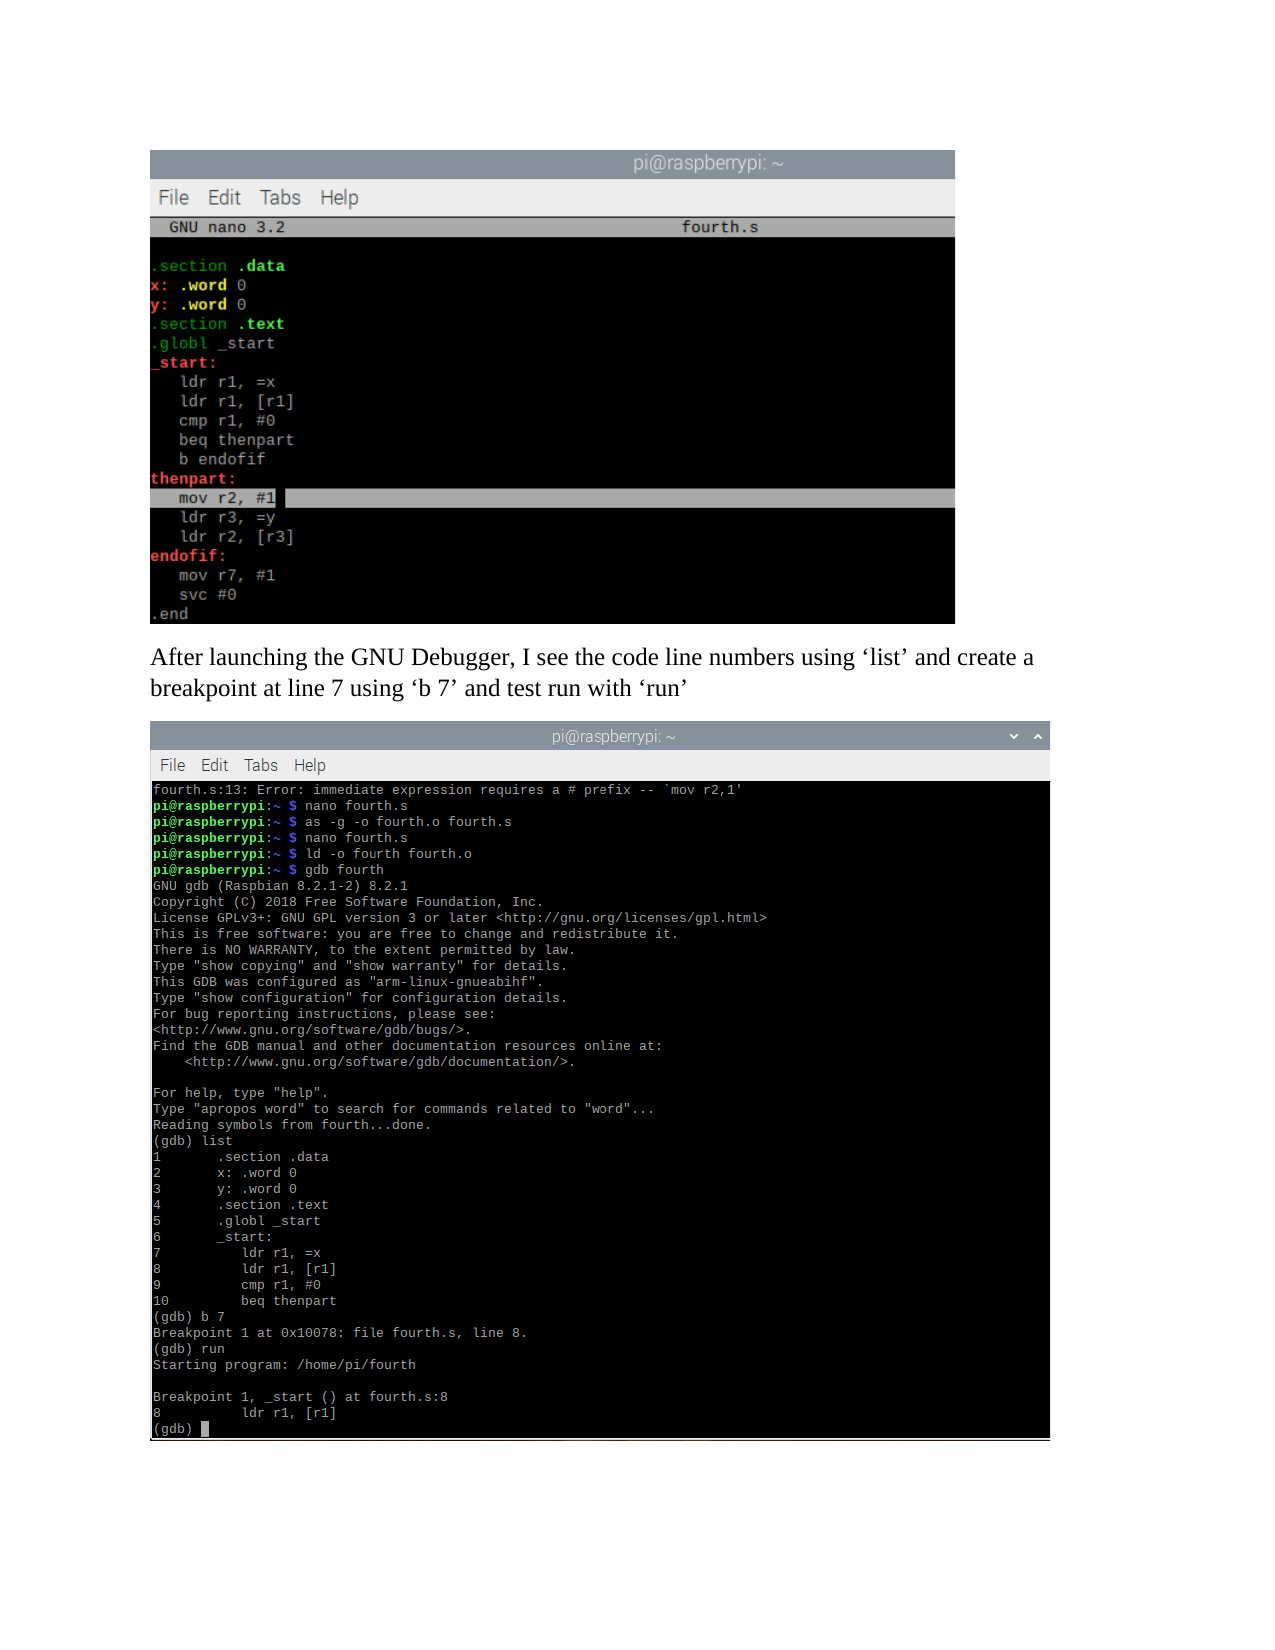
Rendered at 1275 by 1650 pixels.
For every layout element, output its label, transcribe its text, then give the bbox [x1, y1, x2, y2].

text After launching the GNU Debugger, I see the code line numbers using ‘list’ and create a breakpoint at line 7 using ‘b 7’ and test run with ‘run’ [150, 642, 1125, 702]
picture [150, 150, 955, 624]
picture [150, 721, 1050, 1441]
